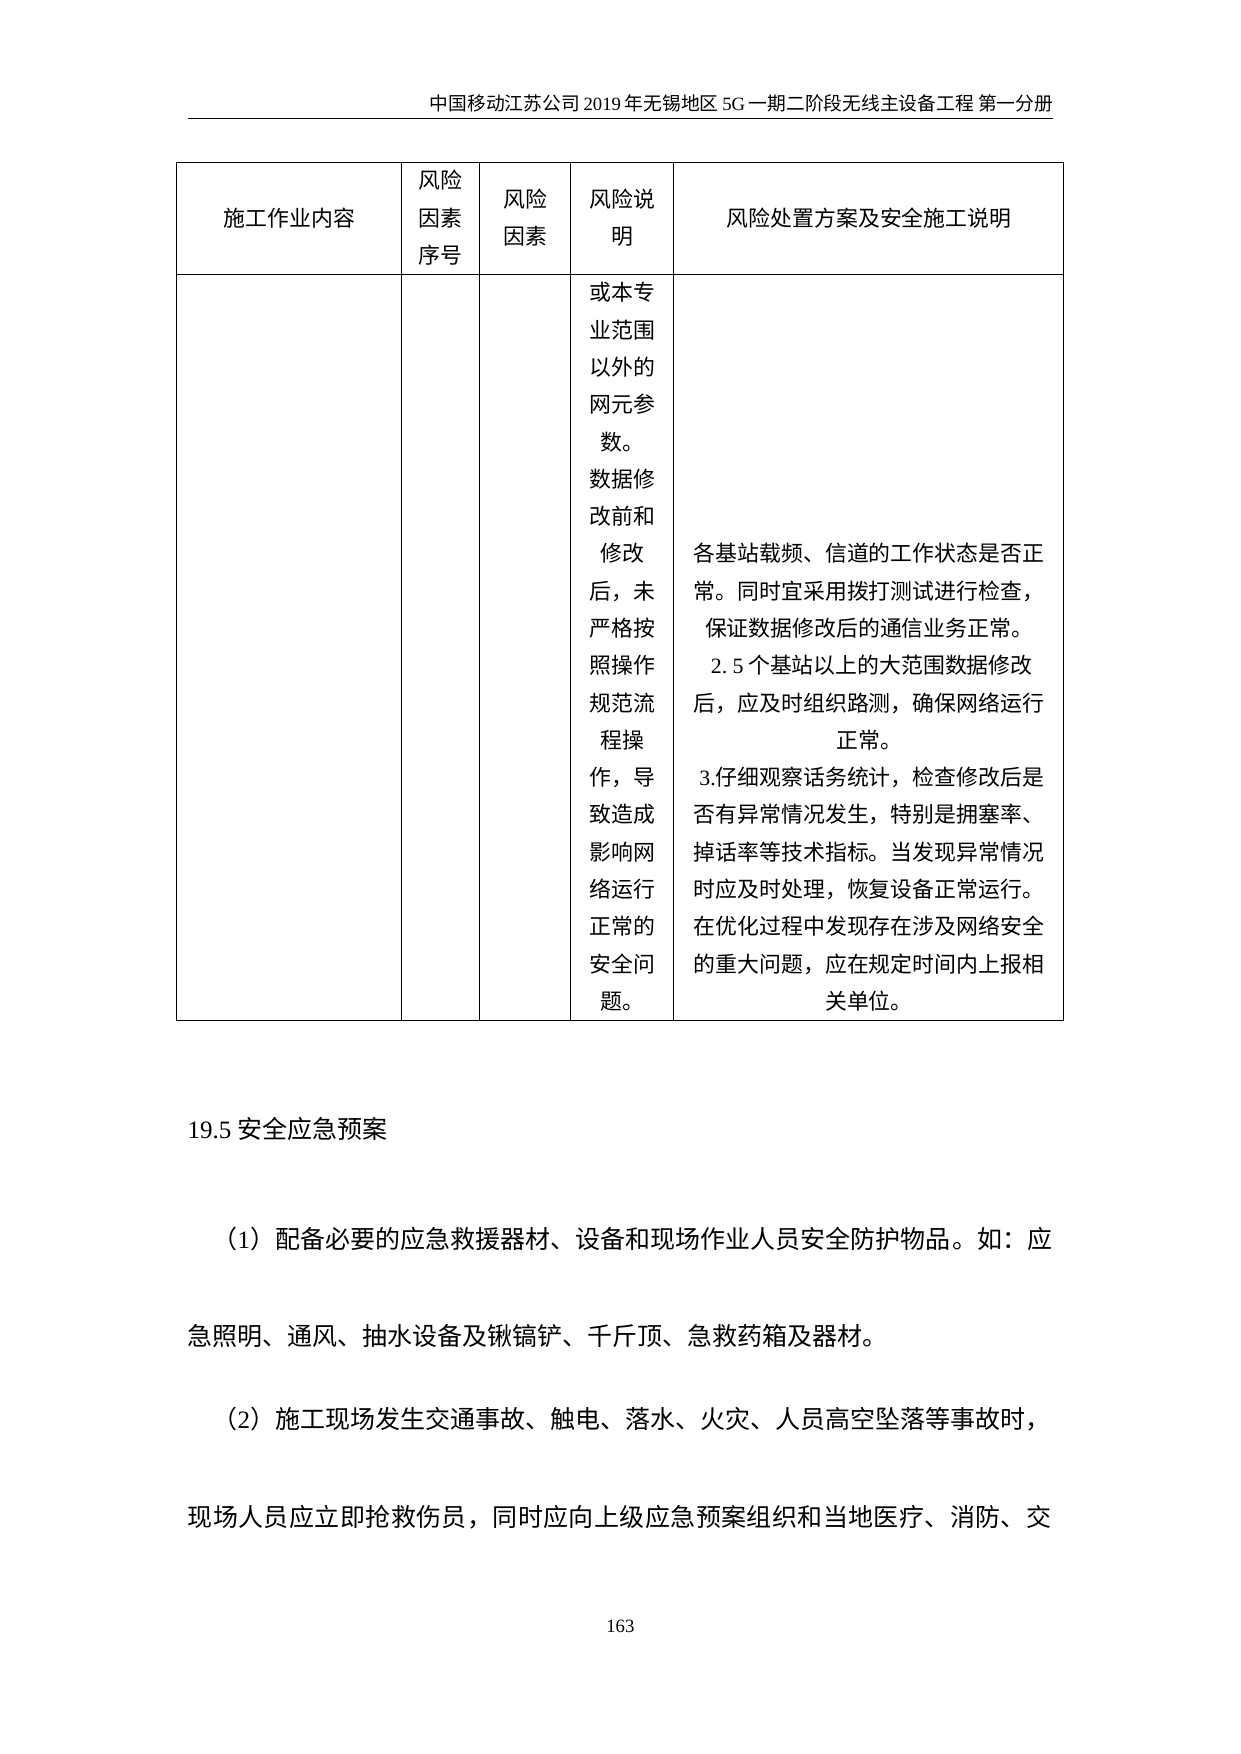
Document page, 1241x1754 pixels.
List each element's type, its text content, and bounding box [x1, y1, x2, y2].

subtitle 安全应急预案 [187, 1095, 1053, 1160]
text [187, 1386, 1053, 1548]
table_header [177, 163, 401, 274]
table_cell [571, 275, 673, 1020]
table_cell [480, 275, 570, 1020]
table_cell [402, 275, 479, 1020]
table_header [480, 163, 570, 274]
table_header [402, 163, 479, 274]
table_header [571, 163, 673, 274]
text （1）配备必要的应急救援器材、设备和现场作业人员安全防护物品。如：应急照明、通风、抽水设备及锹镐铲、千斤顶、急救药箱及器材。 [187, 1205, 1053, 1367]
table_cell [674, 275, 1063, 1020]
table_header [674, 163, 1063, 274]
